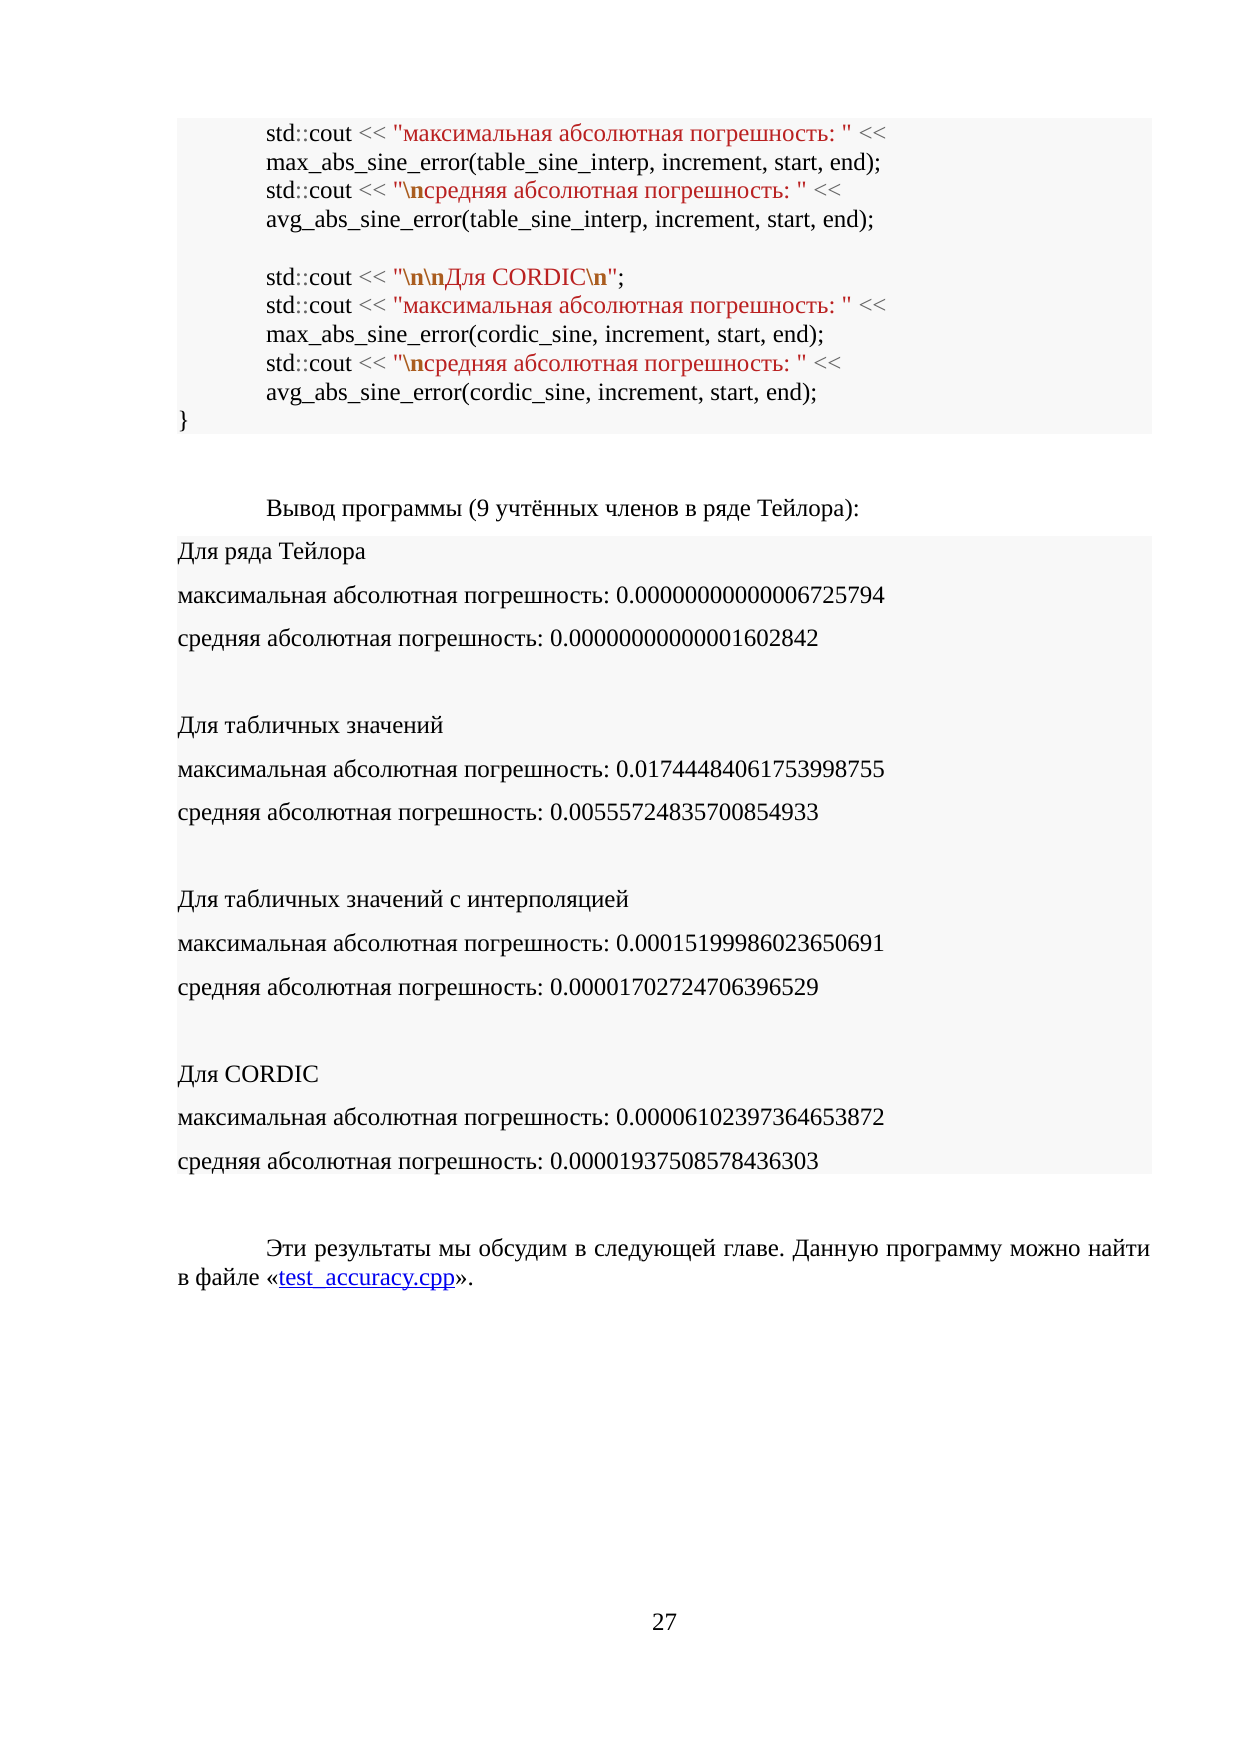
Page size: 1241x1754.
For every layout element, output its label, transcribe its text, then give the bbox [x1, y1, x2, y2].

text максимальная абсолютная погрешность: 0.01744484061753998755 [177, 754, 1152, 783]
text Для табличных значений [177, 710, 1152, 739]
text средняя абсолютная погрешность: 0.00555724835700854933 [177, 797, 1152, 826]
text средняя абсолютная погрешность: 0.00001937508578436303 [177, 1146, 1152, 1174]
text std::cout << "\nсредняя абсолютная погрешность: " << avg_abs_sine_error(cordic_sine, increment, start, end); [177, 348, 1152, 406]
text Для ряда Тейлора [177, 536, 1152, 565]
text std::cout << "максимальная абсолютная погрешность: " << max_abs_sine_error(cordic_sine, increment, start, end); [177, 291, 1152, 348]
text максимальная абсолютная погрешность: 0.00015199986023650691 [177, 928, 1152, 957]
text средняя абсолютная погрешность: 0.00000000000001602842 [177, 623, 1152, 652]
text Для табличных значений с интерполяцией [177, 884, 1152, 913]
text std::cout << "\n\nДля CORDIC\n"; [177, 262, 1152, 291]
text Вывод программы (9 учтённых членов в ряде Тейлора): [177, 493, 1152, 521]
text Для CORDIC [177, 1059, 1152, 1087]
text средняя абсолютная погрешность: 0.00001702724706396529 [177, 972, 1152, 1000]
text std::cout << "\nсредняя абсолютная погрешность: " << avg_abs_sine_error(table_sine_interp, increment, start, end); [177, 176, 1152, 233]
text } [177, 406, 1152, 434]
text максимальная абсолютная погрешность: 0.00006102397364653872 [177, 1102, 1152, 1131]
text Эти результаты мы обсудим в следующей главе. Данную программу можно найти в файле «test_accuracy.cpp». [177, 1233, 1152, 1290]
text максимальная абсолютная погрешность: 0.00000000000006725794 [177, 580, 1152, 608]
text std::cout << "максимальная абсолютная погрешность: " << max_abs_sine_error(table_sine_interp, increment, start, end); [177, 118, 1152, 176]
